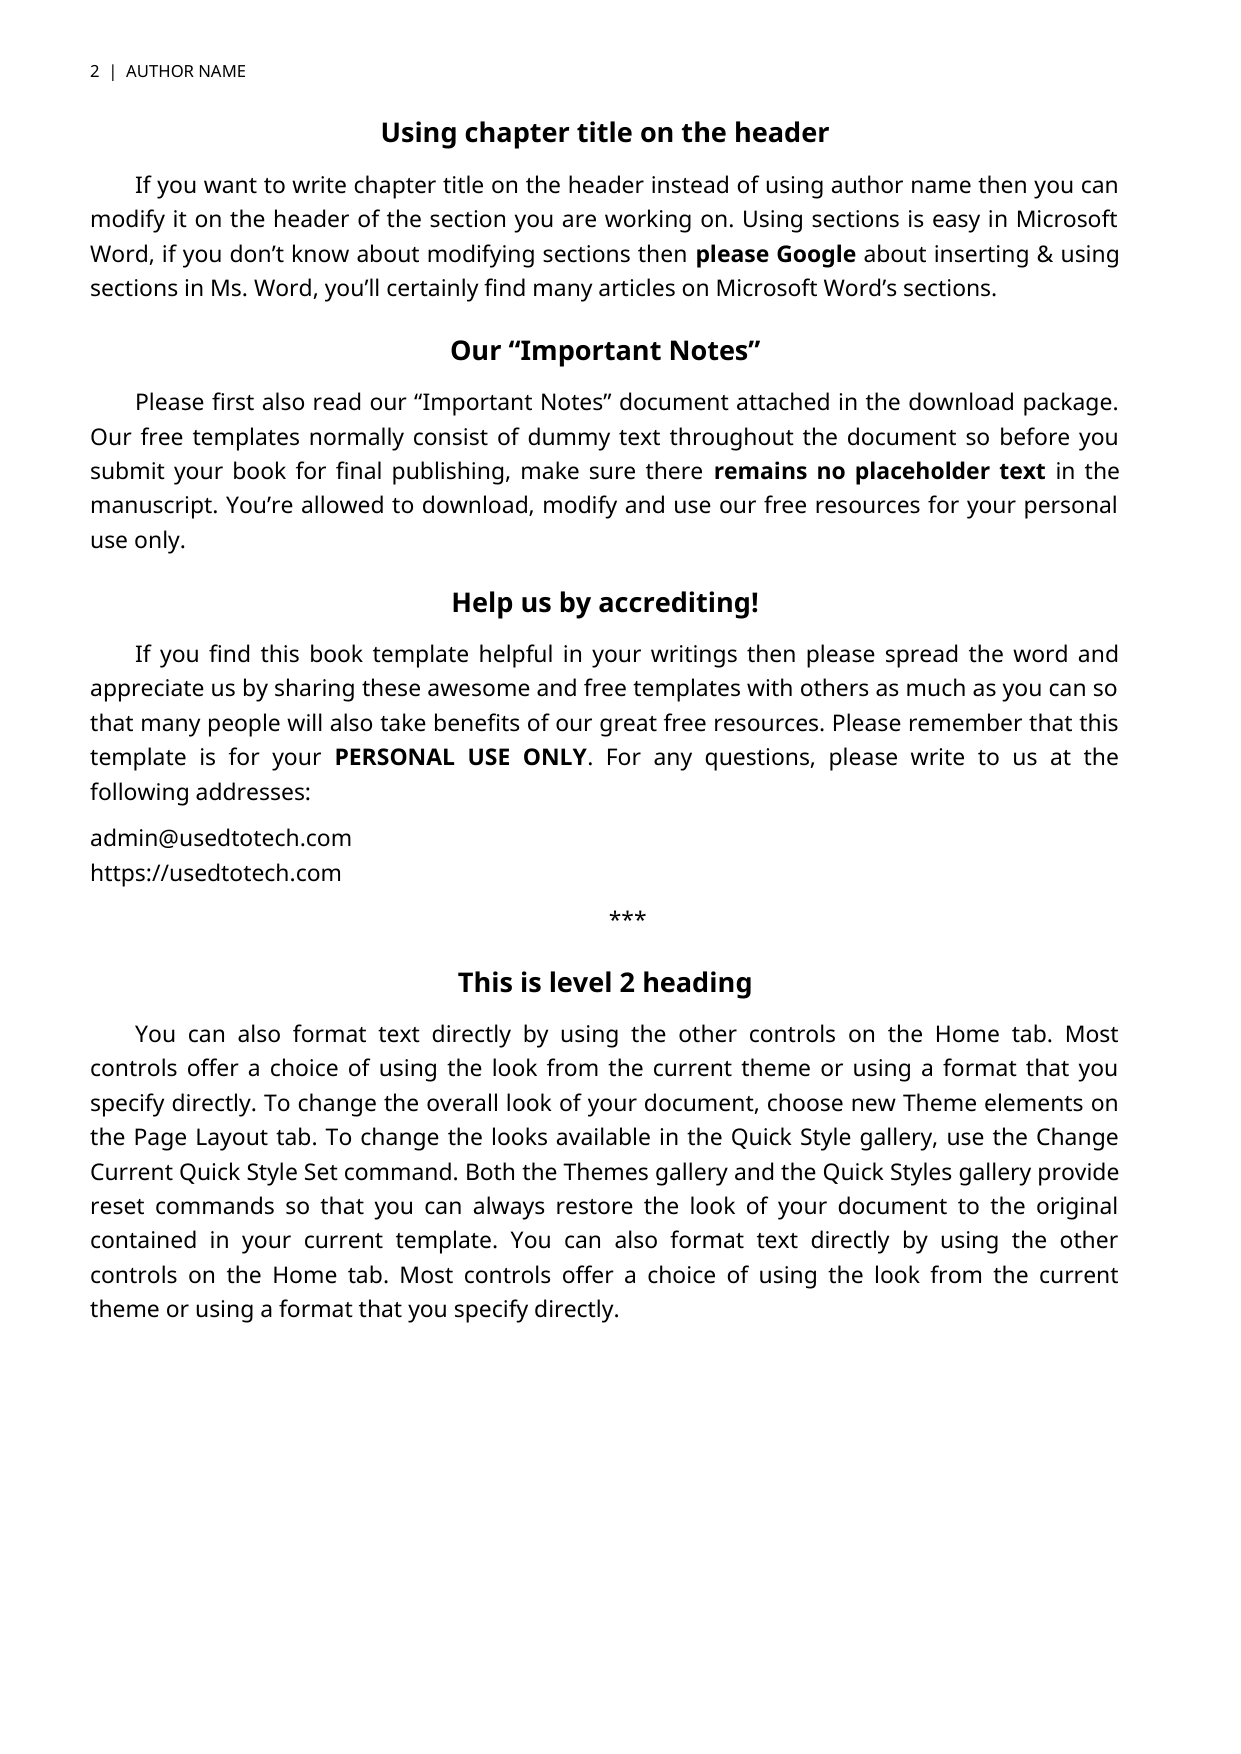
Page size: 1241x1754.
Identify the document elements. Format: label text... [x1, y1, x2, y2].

text https://usedtotech.com [90, 857, 1120, 888]
text If you want to write chapter title on the header instead of using author name then you can modify it on the header of the section you are working on. Using sections is easy in Microsoft Word, if you don’t know about modifying sections then please Google about inserting & using sections in Ms. Word, you’ll certainly find many articles on Microsoft Word’s sections. [90, 169, 1120, 303]
text You can also format text directly by using the other controls on the Home tab. Most controls offer a choice of using the look from the current theme or using a format that you specify directly. To change the overall look of your document, choose new Theme elements on the Page Layout tab. To change the looks available in the Quick Style gallery, use the Change Current Quick Style Set command. Both the Themes gallery and the Quick Styles gallery provide reset commands so that you can always restore the look of your document to the original contained in your current template. You can also format text directly by using the other controls on the Home tab. Most controls offer a choice of using the look from the current theme or using a format that you specify directly. [90, 1018, 1120, 1324]
text Please first also read our “Important Notes” document attached in the download package. Our free templates normally consist of dummy text throughout the document so before you submit your book for final publishing, make sure there remains no placeholder text in the manuscript. You’re allowed to download, modify and use our free resources for your personal use only. [90, 386, 1120, 555]
subtitle This is level 2 heading [90, 963, 1120, 1000]
subtitle Using chapter title on the header [90, 114, 1120, 151]
subtitle Our “Important Notes” [90, 331, 1120, 368]
text *** [90, 904, 1120, 935]
text If you find this book template helpful in your writings then please spread the word and appreciate us by sharing these awesome and free templates with others as much as you can so that many people will also take benefits of our great free resources. Please remember that this template is for your PERSONAL USE ONLY. For any questions, please write to us at the following addresses: [90, 638, 1120, 807]
text admin@usedtotech.com [90, 822, 1120, 854]
subtitle Help us by accrediting! [90, 583, 1120, 620]
